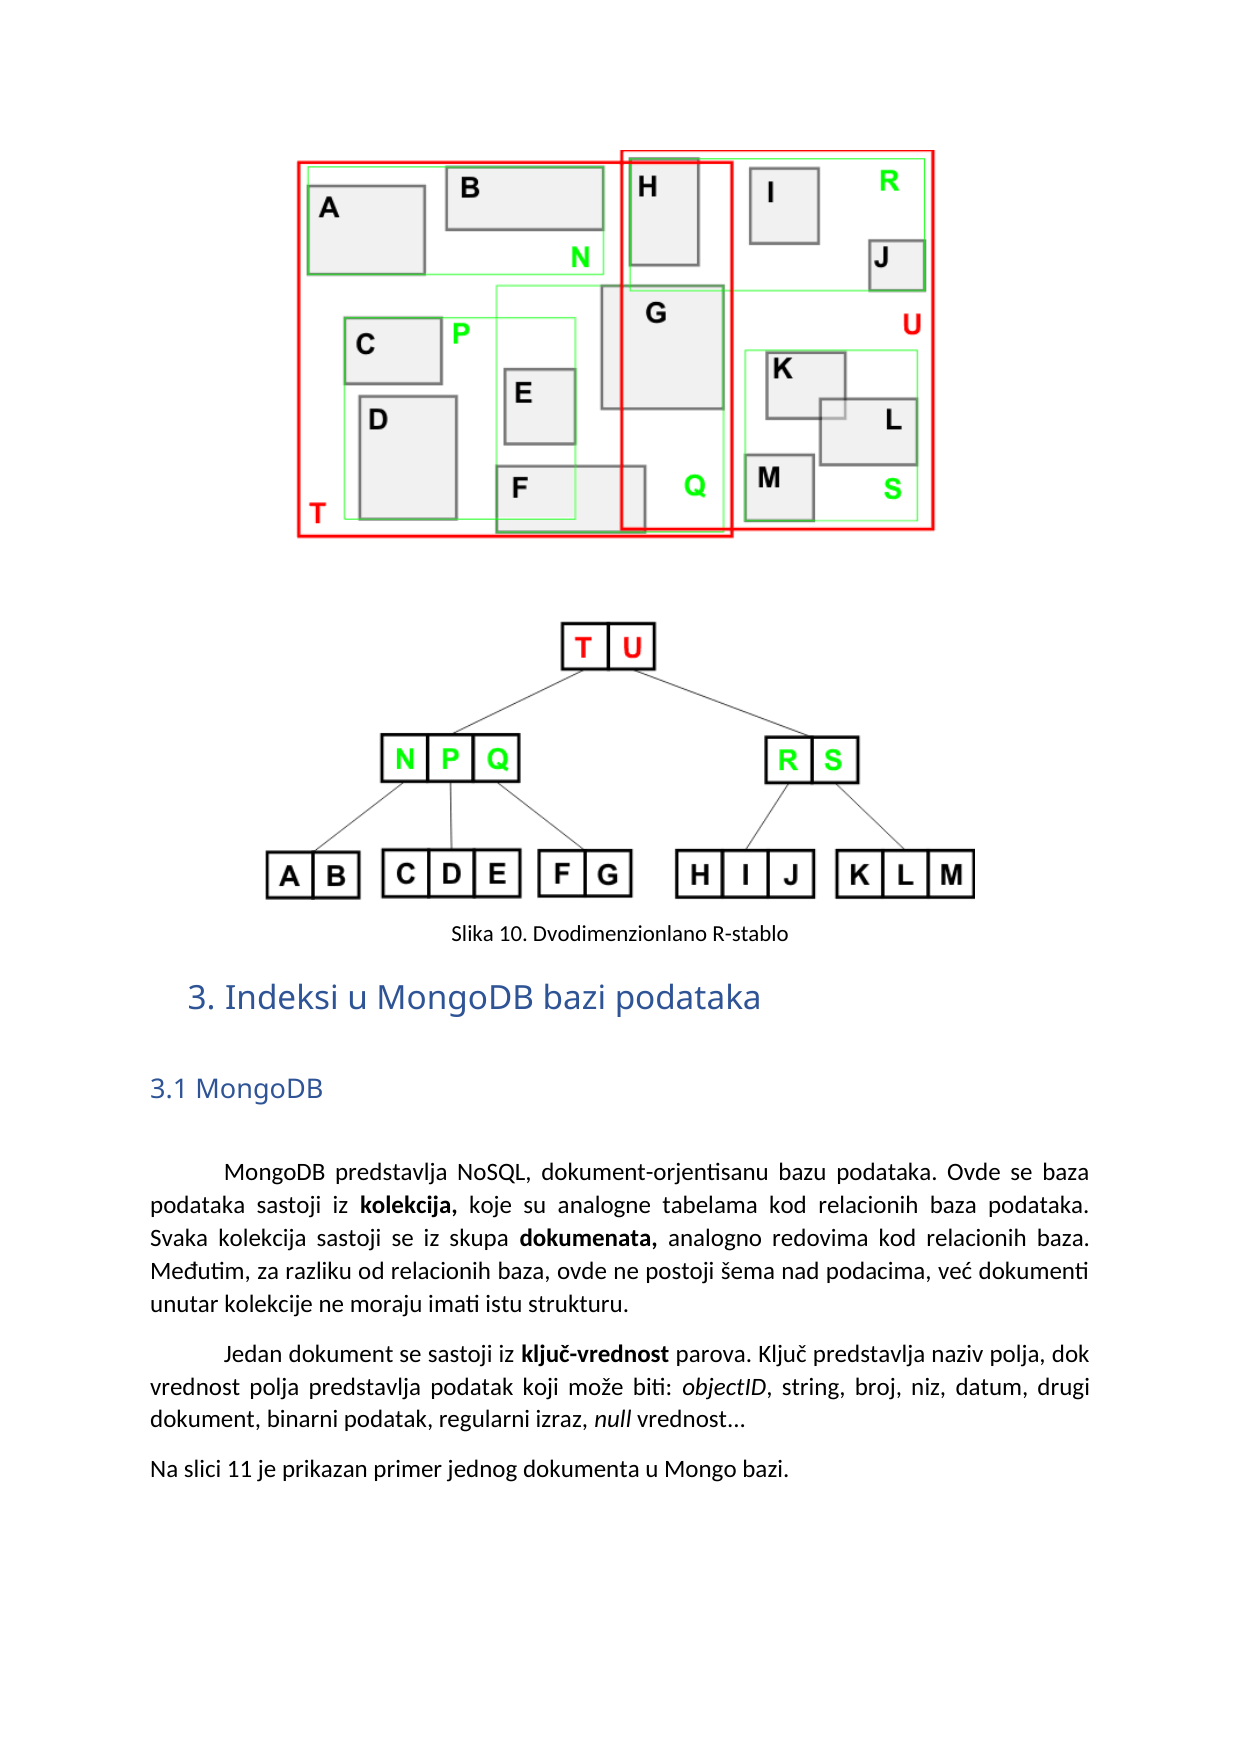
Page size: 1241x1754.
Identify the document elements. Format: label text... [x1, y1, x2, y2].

text Na slici 11 je prikazan primer jednog dokumenta u Mongo bazi. [150, 1453, 1090, 1484]
subtitle Indeksi u MongoDB bazi podataka [187, 974, 1090, 1019]
text Slika 10. Dvodimenzionlano R-stablo [150, 919, 1090, 947]
text MongoDB predstavlja NoSQL, dokument-orjentisanu bazu podataka. Ovde se baza podataka sastoji iz kolekcija, koje su analogne tabelama kod relacionih baza podataka. Svaka kolekcija sastoji se iz skupa dokumenata, analogno redovima kod relacionih baza. Međutim, za razliku od relacionih baza, ovde ne postoji šema nad podacima, već dokumenti unutar kolekcije ne moraju imati istu strukturu. [150, 1157, 1090, 1319]
text Jedan dokument se sastoji iz ključ-vrednost parova. Ključ predstavlja naziv polja, dok vrednost polja predstavlja podatak koji može biti: objectID, string, broj, niz, datum, drugi dokument, binarni podatak, regularni izraz, null vrednost... [150, 1338, 1090, 1434]
picture [265, 150, 975, 900]
subtitle 3.1 MongoDB [150, 1070, 1090, 1107]
